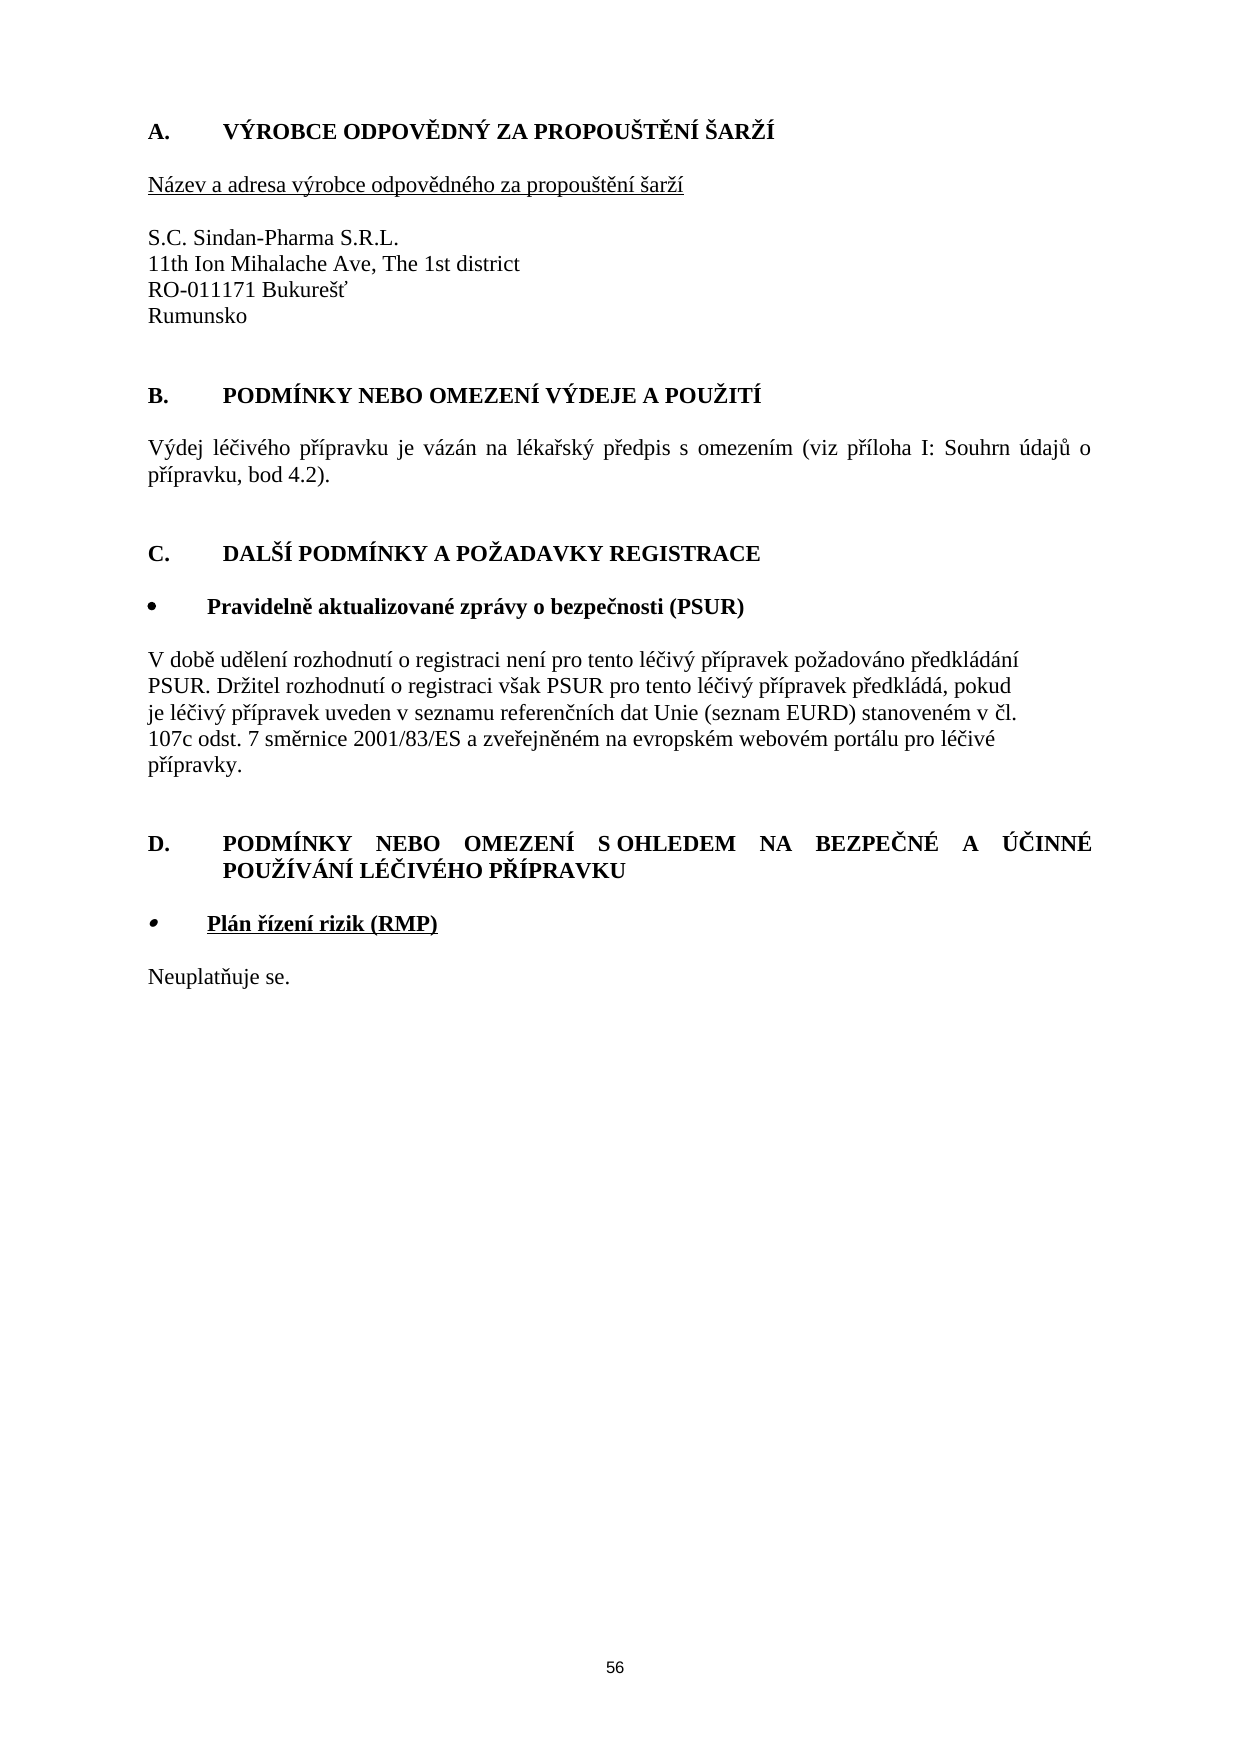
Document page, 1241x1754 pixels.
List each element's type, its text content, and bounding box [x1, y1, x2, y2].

text RO-011171 Bukurešť [148, 276, 1092, 303]
title C. DALŠÍ PODMÍNKY A POŽADAVKY REGISTRACE [148, 540, 1092, 566]
title B. PODMÍNKY NEBO OMEZENÍ VÝDEJE A POUŽITÍ [148, 382, 1092, 408]
text Rumunsko [148, 303, 1092, 329]
text 11th Ion Mihalache Ave, The 1st district [148, 250, 1092, 276]
text Neuplatňuje se. [148, 963, 1033, 989]
text V době udělení rozhodnutí o registraci není pro tento léčivý přípravek požadováno předkládání PSUR. Držitel rozhodnutí o registraci však PSUR pro tento léčivý přípravek předkládá, pokud je léčivý přípravek uveden v seznamu referenčních dat Unie (seznam EURD) stanoveném v čl. 107c odst. 7 směrnice 2001/83/ES a zveřejněném na evropském webovém portálu pro léčivé přípravky. [148, 646, 1033, 778]
text S.C. Sindan-Pharma S.R.L. [148, 223, 1092, 250]
text Název a adresa výrobce odpovědného za propouštění šarží [148, 171, 1092, 197]
list Výdej léčivého přípravku je vázán na lékařský předpis s omezením (viz příloha I: Souhrn údajů o přípravku, bod 4.2). [148, 434, 1092, 487]
title A. VÝROBCE ODPOVĚDNÝ ZA PROPOUŠTĚNÍ ŠARŽÍ [148, 118, 1092, 144]
title D. PODMÍNKY NEBO OMEZENÍ S OHLEDEM NA BEZPEČNÉ A ÚČINNÉ POUŽÍVÁNÍ LÉČIVÉHO PŘÍPRAVKU [148, 830, 1092, 883]
list Plán řízení rizik (RMP) [148, 909, 1093, 937]
list Pravidelně aktualizované zprávy o bezpečnosti (PSUR) [148, 592, 1093, 619]
